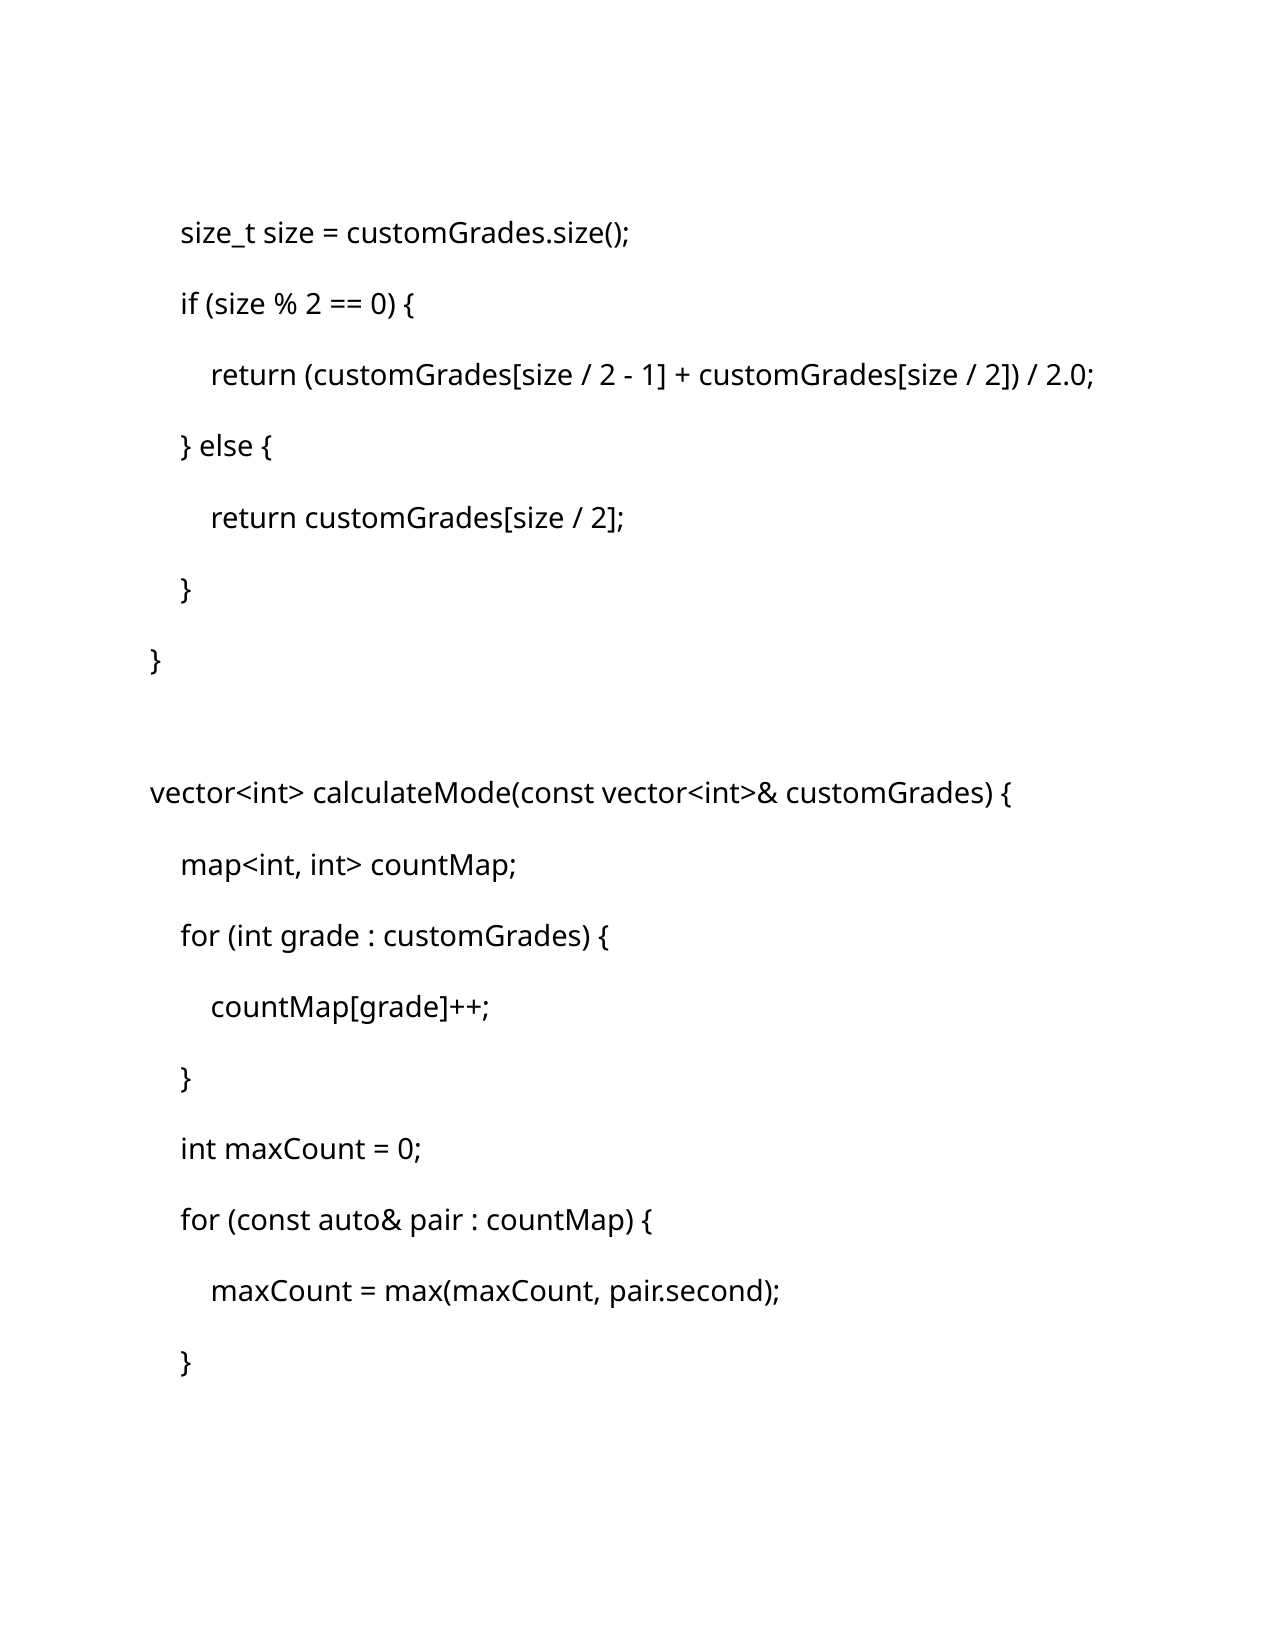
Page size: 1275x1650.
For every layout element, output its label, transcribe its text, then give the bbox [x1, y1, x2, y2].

text countMap[grade]++; [150, 986, 1125, 1026]
text } [150, 568, 1125, 608]
text int maxCount = 0; [150, 1128, 1125, 1168]
text for (const auto& pair : countMap) { [150, 1199, 1125, 1239]
text } [150, 1342, 1125, 1381]
text return customGrades[size / 2]; [150, 497, 1125, 537]
text if (size % 2 == 0) { [150, 283, 1125, 323]
text return (customGrades[size / 2 - 1] + customGrades[size / 2]) / 2.0; [150, 354, 1125, 394]
text size_t size = customGrades.size(); [150, 212, 1125, 252]
text for (int grade : customGrades) { [150, 915, 1125, 954]
text maxCount = max(maxCount, pair.second); [150, 1271, 1125, 1310]
text map<int, int> countMap; [150, 844, 1125, 883]
text } [150, 639, 1125, 679]
text vector<int> calculateMode(const vector<int>& customGrades) { [150, 773, 1125, 812]
text } [150, 1057, 1125, 1097]
text } else { [150, 426, 1125, 465]
